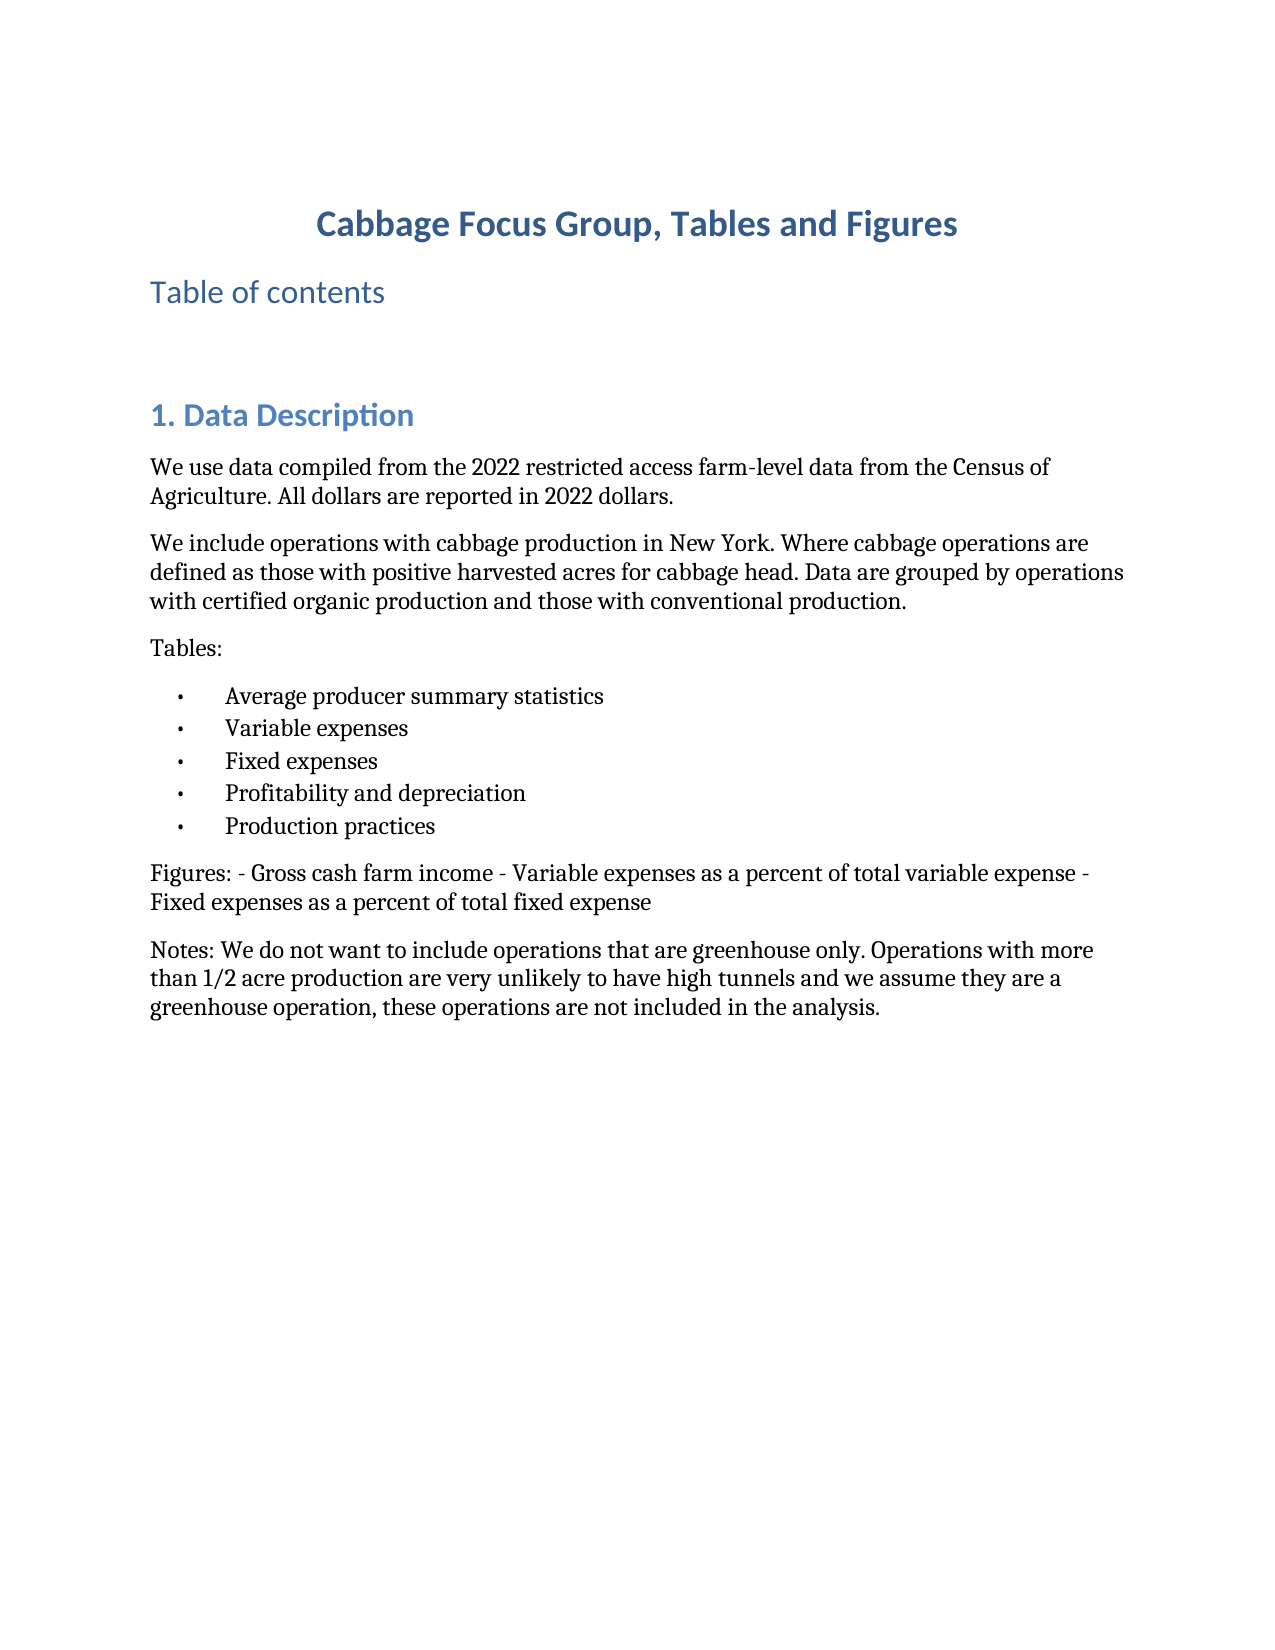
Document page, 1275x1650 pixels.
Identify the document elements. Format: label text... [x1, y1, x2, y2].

list Fixed expenses [175, 747, 1125, 776]
title Cabbage Focus Group, Tables and Figures [150, 200, 1125, 246]
list Variable expenses [175, 714, 1125, 743]
subtitle 1. Data Description [150, 393, 1125, 434]
list Profitability and depreciation [175, 779, 1125, 808]
text Tables: [150, 634, 1125, 663]
text We include operations with cabbage production in New York. Where cabbage operations are defined as those with positive harvested acres for cabbage head. Data are grouped by operations with certified organic production and those with conventional production. [150, 529, 1125, 616]
text Figures: - Gross cash farm income - Variable expenses as a percent of total variable expense - Fixed expenses as a percent of total fixed expense [150, 859, 1125, 917]
list Average producer summary statistics [175, 682, 1125, 711]
list Production practices [175, 812, 1125, 841]
text Notes: We do not want to include operations that are greenhouse only. Operations with more than 1/2 acre production are very unlikely to have high tunnels and we assume they are a greenhouse operation, these operations are not included in the analysis. [150, 936, 1125, 1022]
text We use data compiled from the 2022 restricted access farm-level data from the Census of Agriculture. All dollars are reported in 2022 dollars. [150, 453, 1125, 511]
